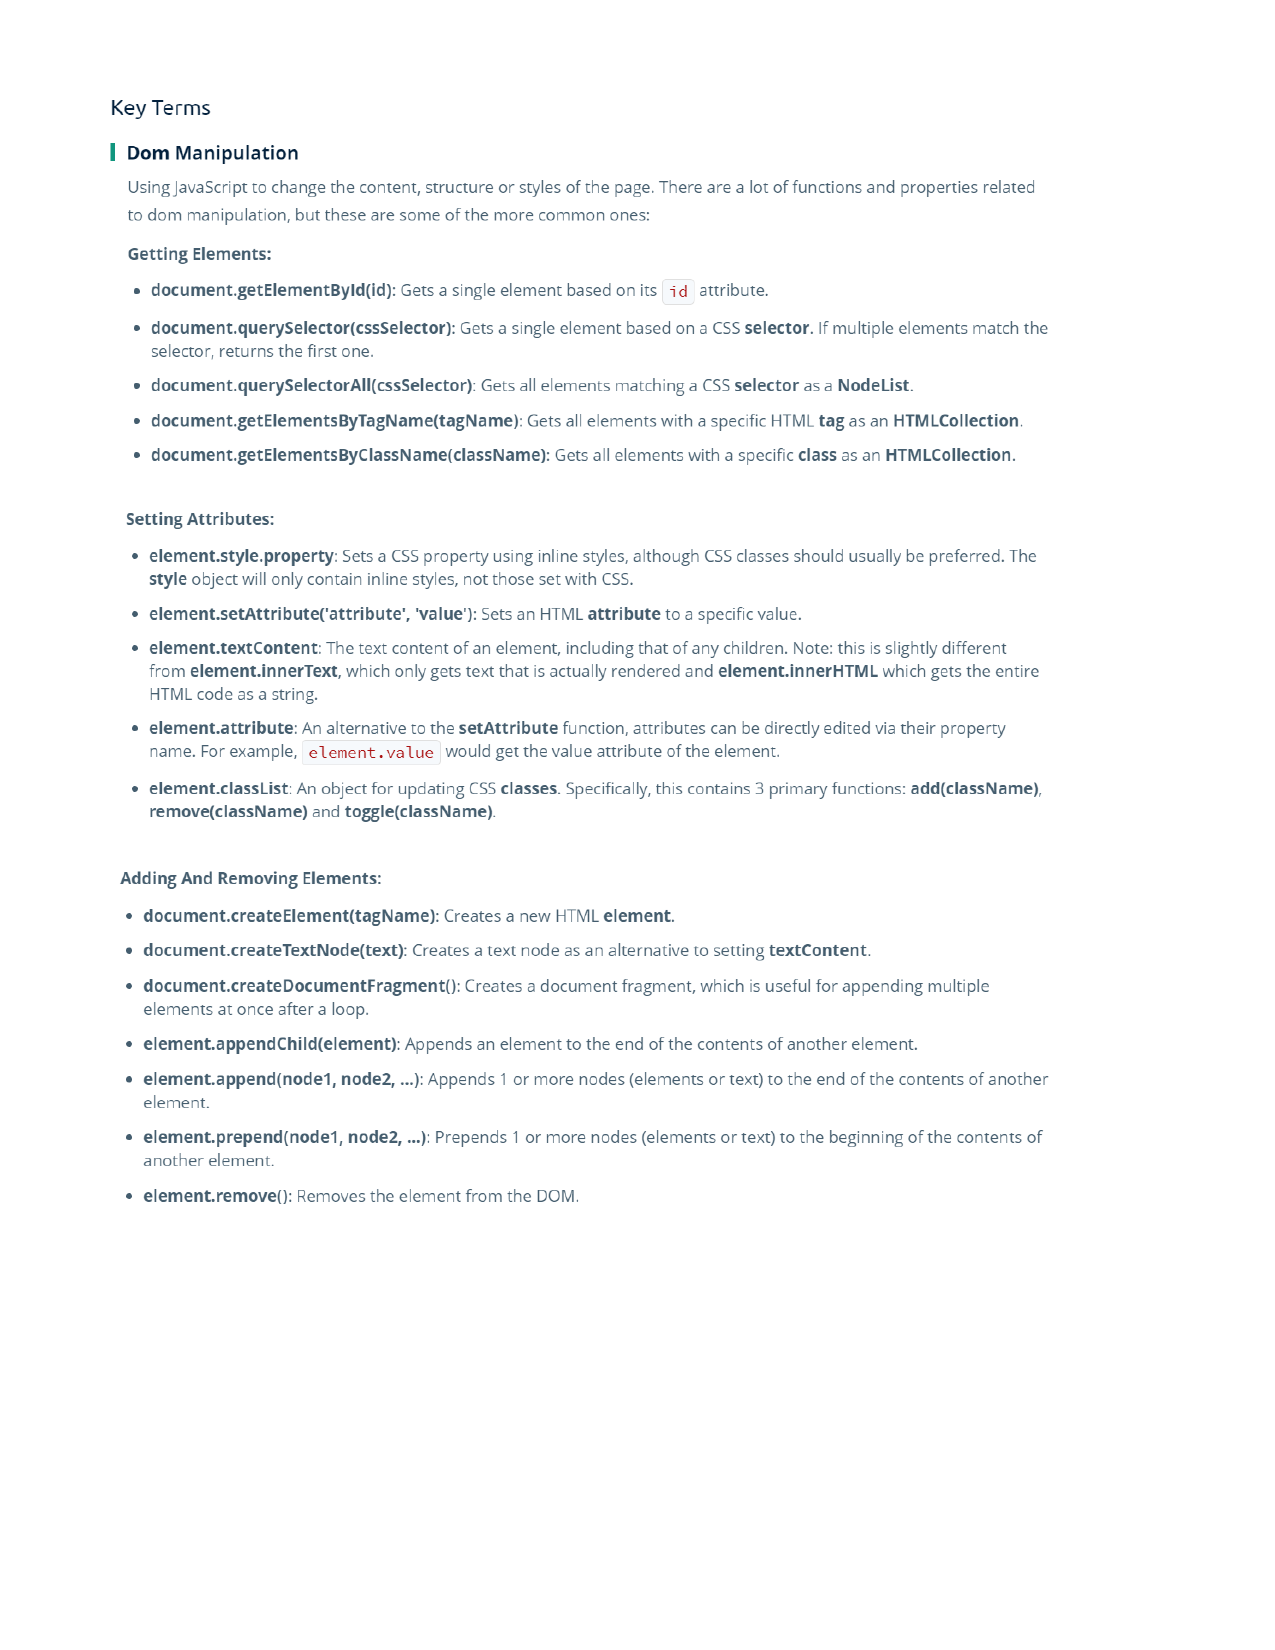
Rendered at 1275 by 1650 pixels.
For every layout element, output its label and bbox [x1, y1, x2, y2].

picture [93, 93, 1069, 481]
picture [93, 852, 1069, 1210]
picture [93, 499, 1069, 834]
